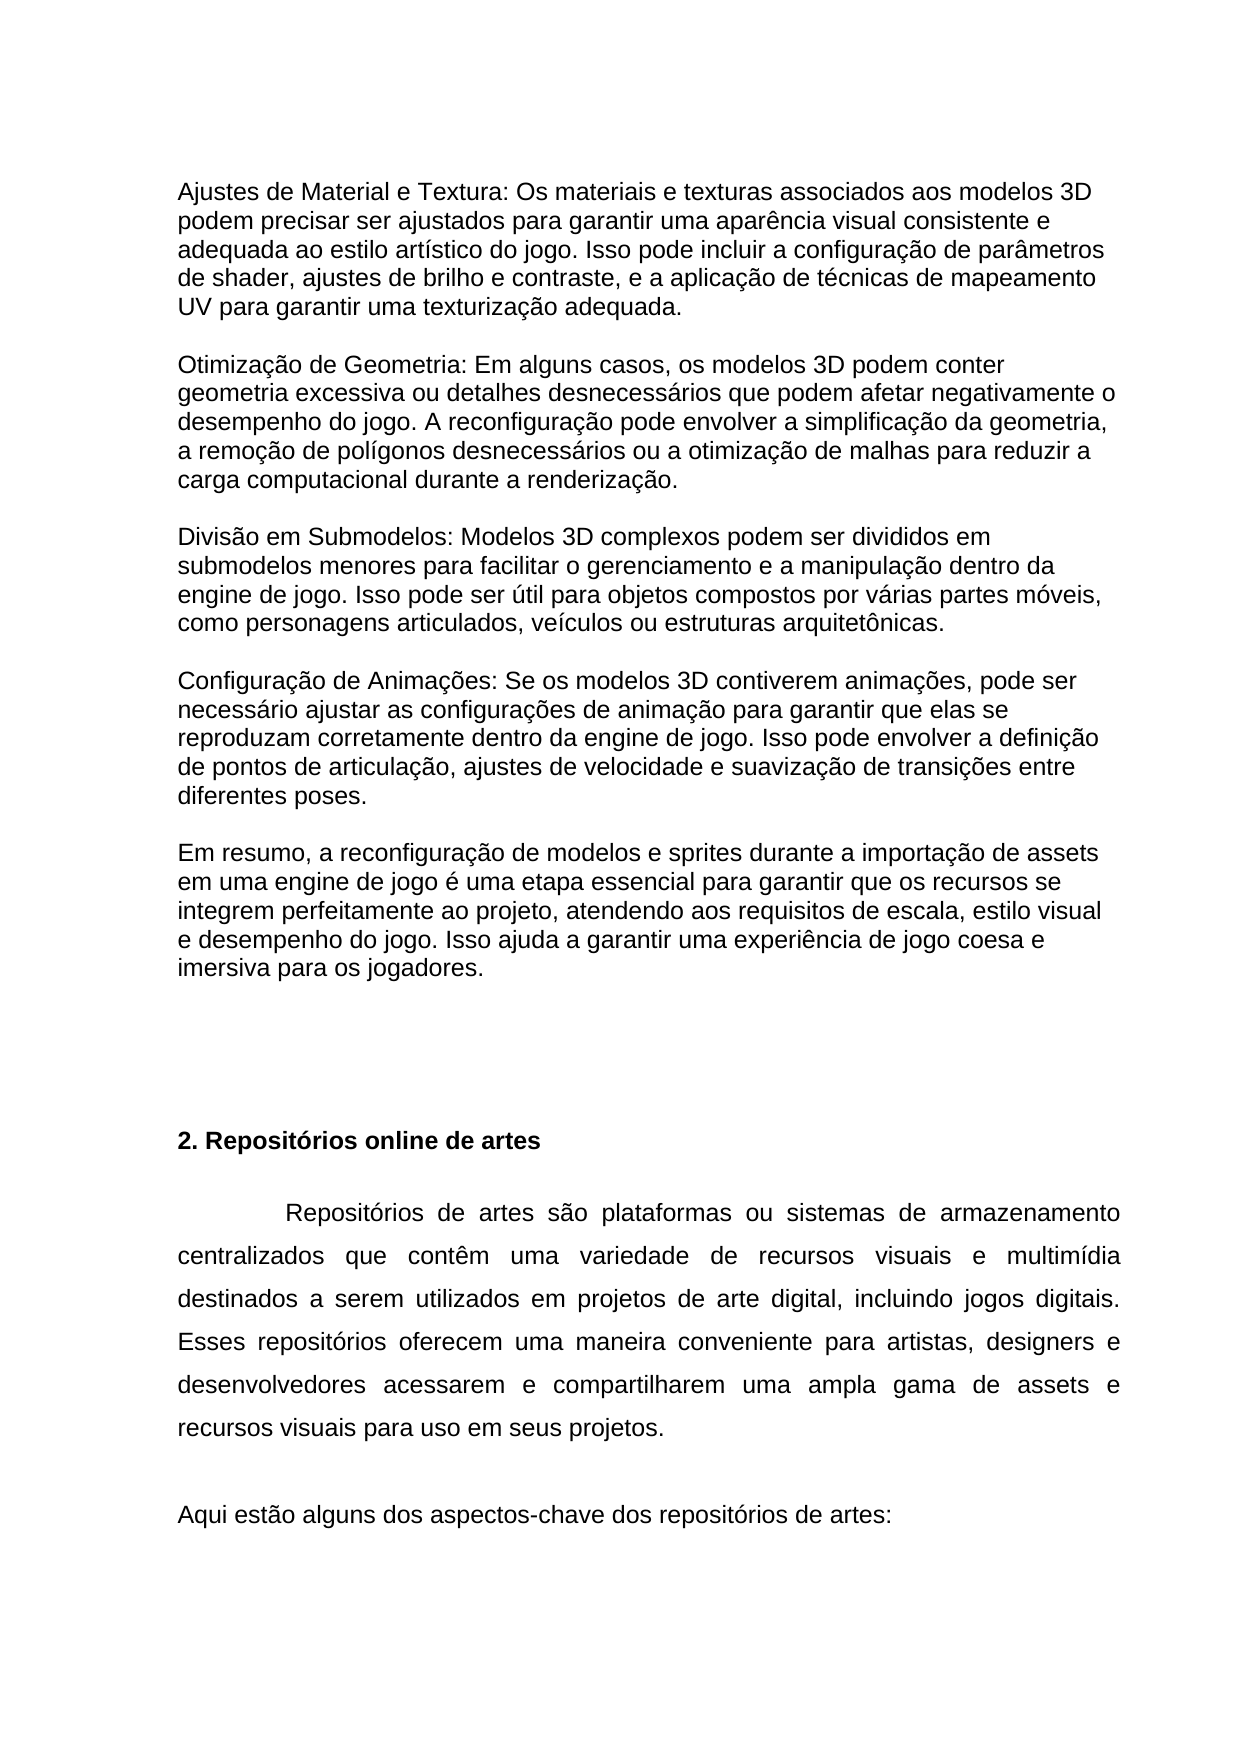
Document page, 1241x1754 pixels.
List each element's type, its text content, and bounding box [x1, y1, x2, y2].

text Repositórios de artes são plataformas ou sistemas de armazenamento centralizados que contêm uma variedade de recursos visuais e multimídia destinados a serem utilizados em projetos de arte digital, incluindo jogos digitais. Esses repositórios oferecem uma maneira conveniente para artistas, designers e desenvolvedores acessarem e compartilharem uma ampla gama de assets e recursos visuais para uso em seus projetos. [177, 1198, 1122, 1442]
text Configuração de Animações: Se os modelos 3D contiverem animações, pode ser necessário ajustar as configurações de animação para garantir que elas se reproduzam corretamente dentro da engine de jogo. Isso pode envolver a definição de pontos de articulação, ajustes de velocidade e suavização de transições entre diferentes poses. [177, 666, 1122, 810]
text 2. Repositórios online de artes [177, 1126, 1122, 1155]
text Otimização de Geometria: Em alguns casos, os modelos 3D podem conter geometria excessiva ou detalhes desnecessários que podem afetar negativamente o desempenho do jogo. A reconfiguração pode envolver a simplificação da geometria, a remoção de polígonos desnecessários ou a otimização de malhas para reduzir a carga computacional durante a renderização. [177, 350, 1122, 493]
text Ajustes de Material e Textura: Os materiais e texturas associados aos modelos 3D podem precisar ser ajustados para garantir uma aparência visual consistente e adequada ao estilo artístico do jogo. Isso pode incluir a configuração de parâmetros de shader, ajustes de brilho e contraste, e a aplicação de técnicas de mapeamento UV para garantir uma texturização adequada. [177, 177, 1122, 321]
text Em resumo, a reconfiguração de modelos e sprites durante a importação de assets em uma engine de jogo é uma etapa essencial para garantir que os recursos se integrem perfeitamente ao projeto, atendendo aos requisitos de escala, estilo visual e desempenho do jogo. Isso ajuda a garantir uma experiência de jogo coesa e imersiva para os jogadores. [177, 838, 1122, 982]
text Divisão em Submodelos: Modelos 3D complexos podem ser divididos em submodelos menores para facilitar o gerenciamento e a manipulação dentro da engine de jogo. Isso pode ser útil para objetos compostos por várias partes móveis, como personagens articulados, veículos ou estruturas arquitetônicas. [177, 522, 1122, 637]
text Aqui estão alguns dos aspectos-chave dos repositórios de artes: [177, 1500, 1122, 1528]
